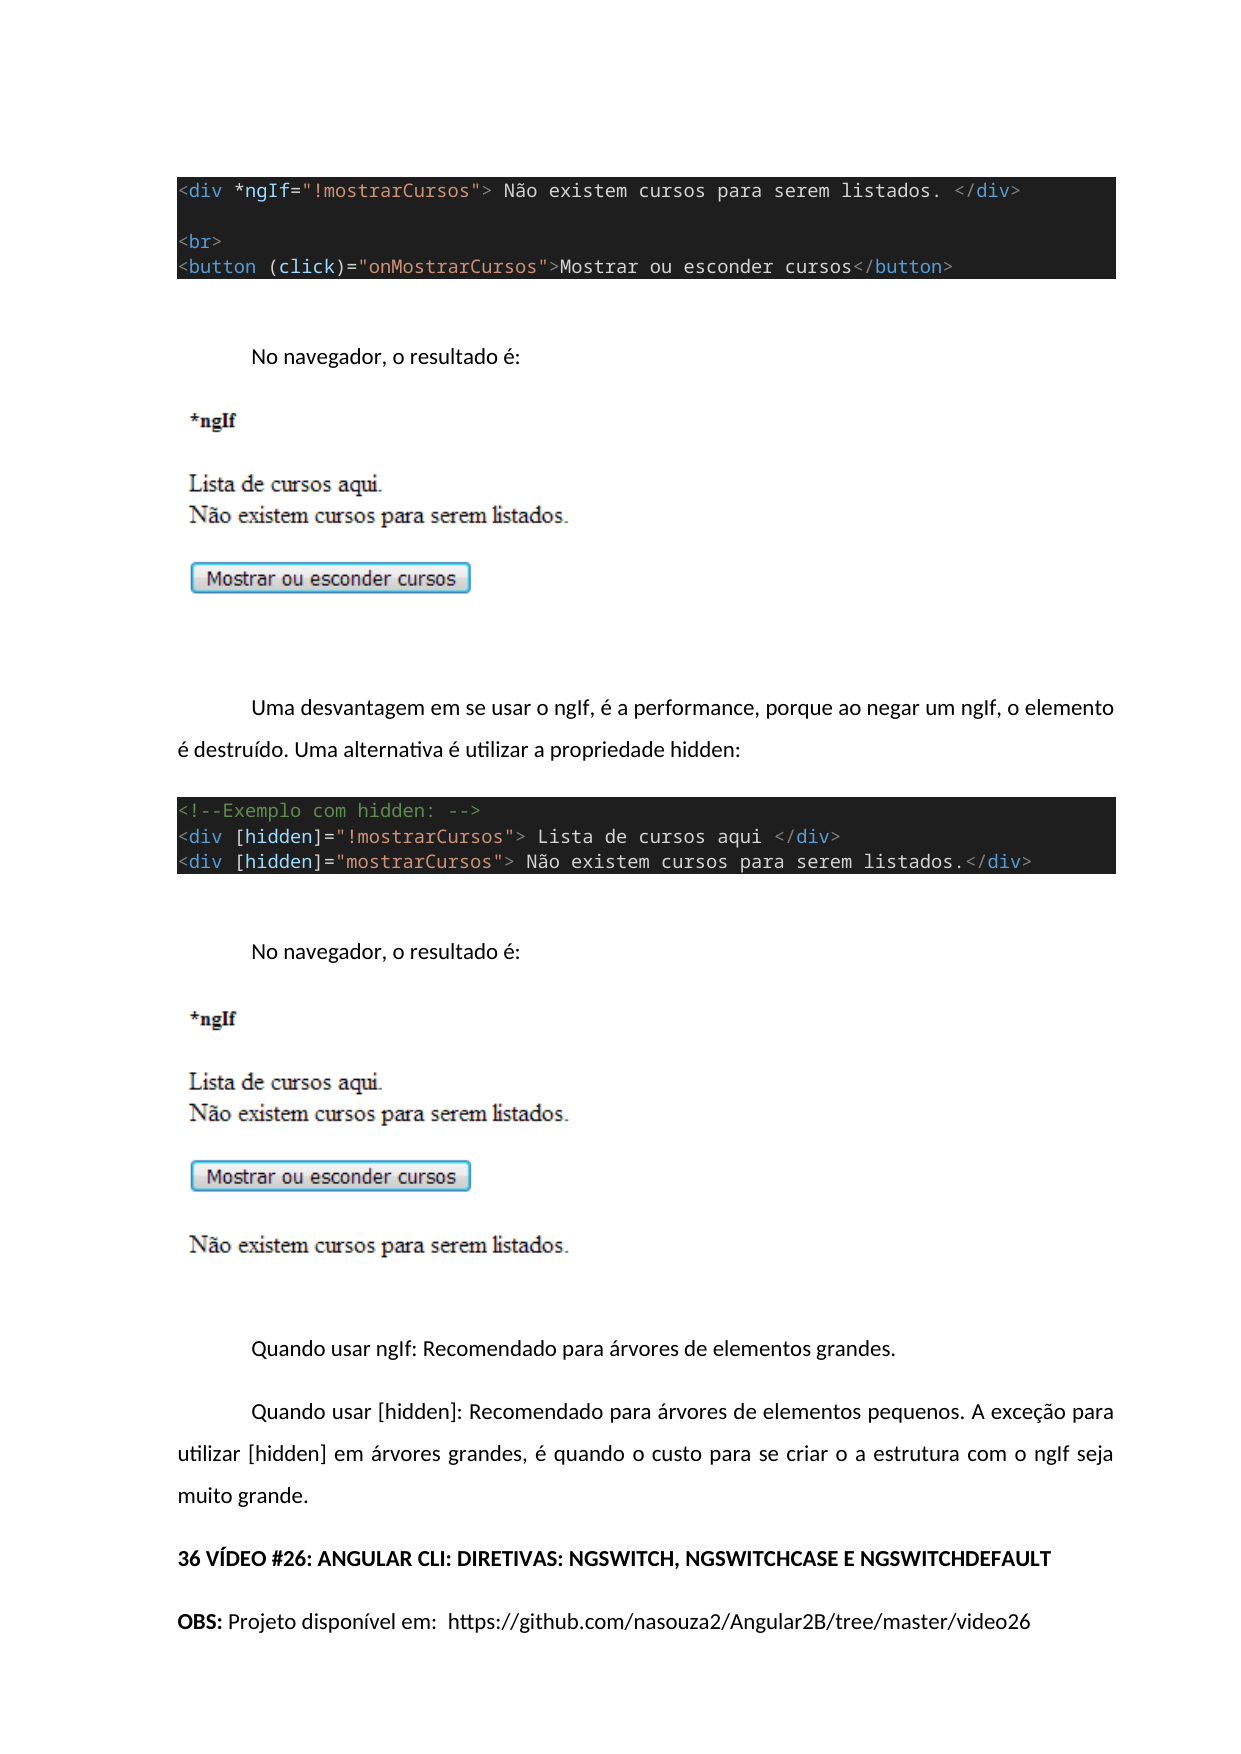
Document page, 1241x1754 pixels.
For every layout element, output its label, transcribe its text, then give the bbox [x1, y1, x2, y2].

text OBS: Projeto disponível em: https://github.com/nasouza2/Angular2B/tree/master/video26 [177, 1607, 1116, 1635]
text Quando usar [hidden]: Recomendado para árvores de elementos pequenos. A exceção para utilizar [hidden] em árvores grandes, é quando o custo para se criar o a estrutura com o ngIf seja muito grande. [177, 1397, 1116, 1509]
text <div *ngIf="!mostrarCursos"> Não existem cursos para serem listados. </div> [177, 177, 1116, 203]
text Quando usar ngIf: Recomendado para árvores de elementos grandes. [177, 1334, 1116, 1362]
text <div [hidden]="!mostrarCursos"> Lista de cursos aqui </div> [177, 823, 1116, 848]
text No navegador, o resultado é: [177, 937, 1116, 965]
text 36 VÍDEO #26: ANGULAR CLI: DIRETIVAS: NGSWITCH, NGSWITCHCASE E NGSWITCHDEFAULT [177, 1544, 1116, 1572]
text <!--Exemplo com hidden: --> [177, 797, 1116, 823]
text <div [hidden]="mostrarCursos"> Não existem cursos para serem listados.</div> [177, 848, 1116, 874]
text No navegador, o resultado é: [177, 342, 1116, 370]
picture [177, 405, 590, 658]
text Uma desvantagem em se usar o ngIf, é a performance, porque ao negar um ngIf, o elemento é destruído. Uma alternativa é utilizar a propriedade hidden: [177, 693, 1116, 763]
text <button (click)="onMostrarCursos">Mostrar ou esconder cursos</button> [177, 254, 1116, 279]
text <br> [177, 228, 1116, 254]
picture [177, 999, 692, 1300]
